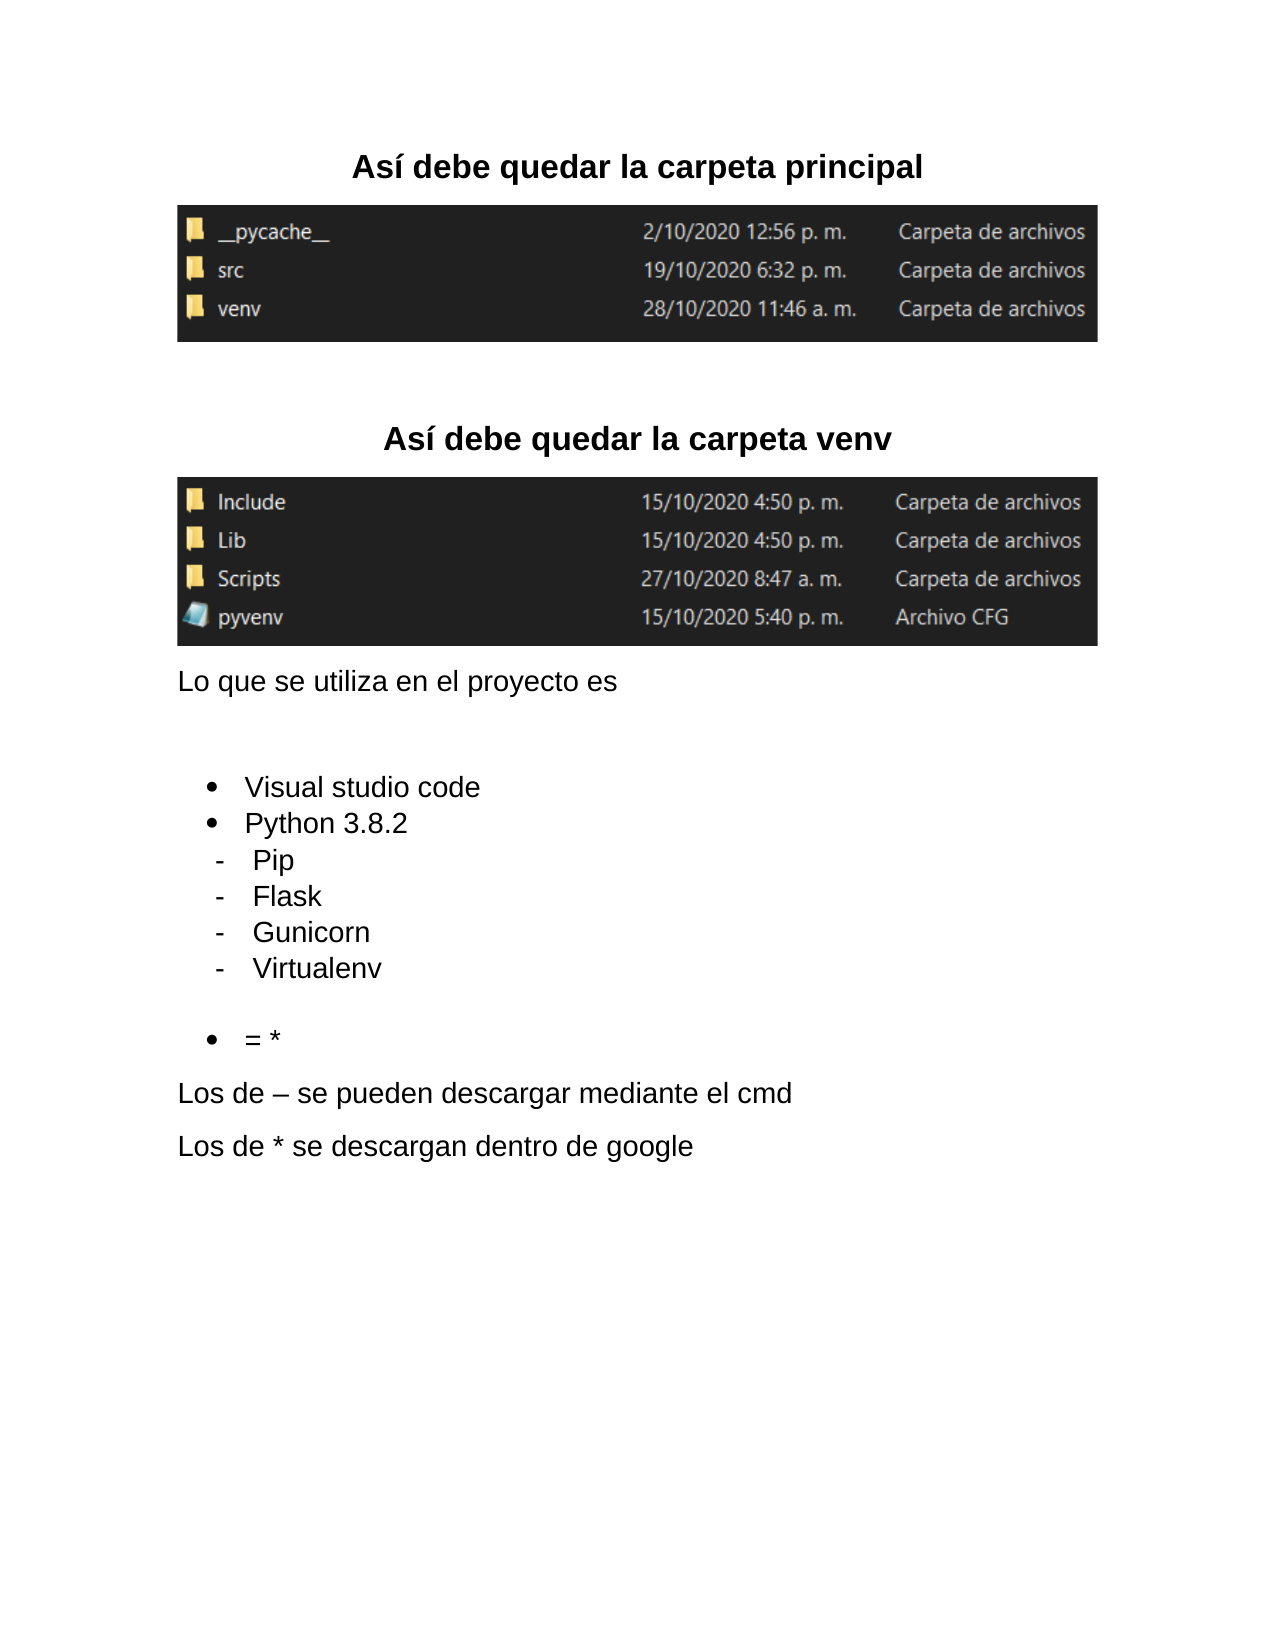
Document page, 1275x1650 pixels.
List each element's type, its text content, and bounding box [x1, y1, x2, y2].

text Así debe quedar la carpeta principal [177, 148, 1098, 186]
list Virtualenv [215, 951, 1098, 984]
text Así debe quedar la carpeta venv [177, 419, 1098, 457]
text Los de * se descargan dentro de google [177, 1129, 1098, 1163]
list Visual studio code [207, 770, 1098, 804]
picture [177, 205, 1098, 342]
list Flask [215, 879, 1098, 912]
text Lo que se utiliza en el proyecto es [177, 664, 1098, 698]
list Pip [215, 843, 1098, 876]
text Los de – se pueden descargar mediante el cmd [177, 1076, 1098, 1110]
list = * [207, 1023, 1098, 1057]
list Gunicorn [215, 915, 1098, 948]
list Python 3.8.2 [207, 806, 1098, 840]
picture [177, 477, 1098, 646]
